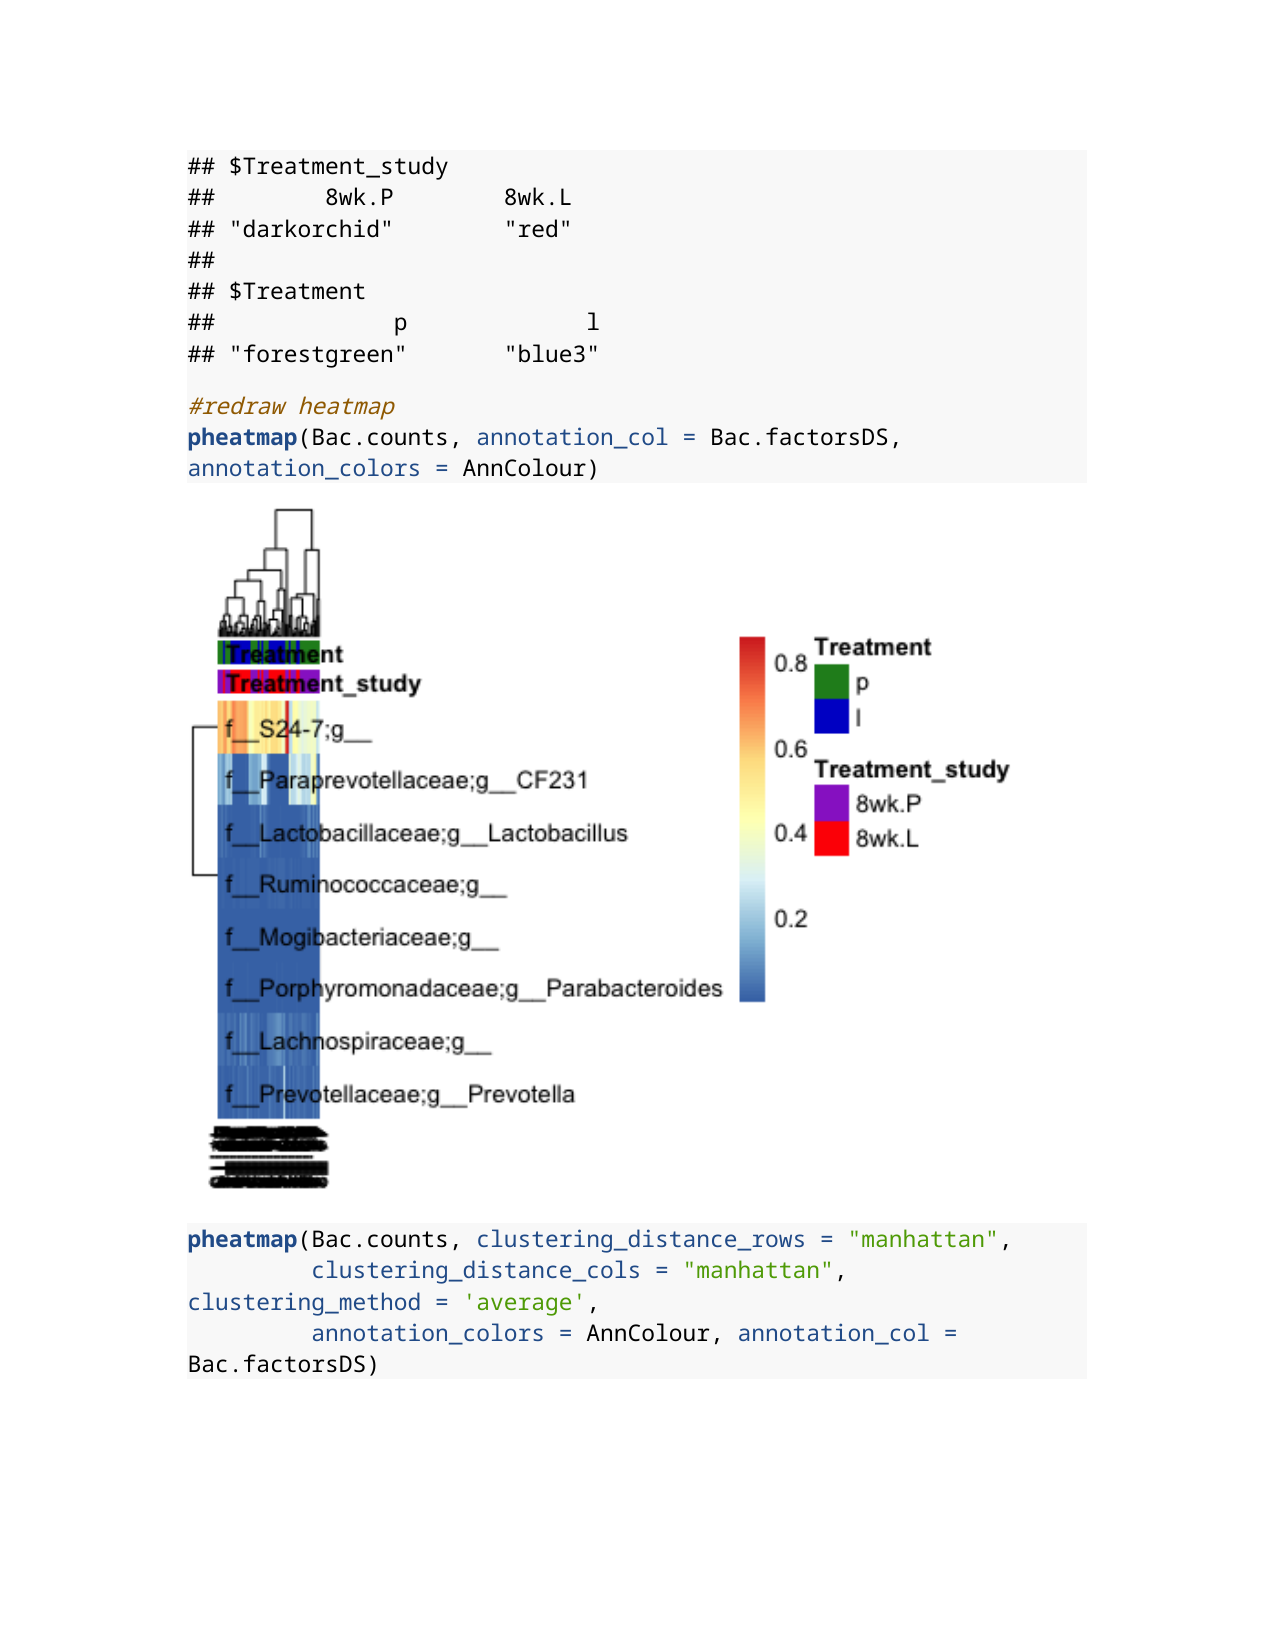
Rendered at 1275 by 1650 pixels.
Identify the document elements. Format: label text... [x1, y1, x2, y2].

text #redraw heatmap pheatmap(Bac.counts, annotation_col = Bac.factorsDS, annotation_colors = AnnColour) [187, 389, 1087, 483]
text ## $Treatment_study ## 8wk.P 8wk.L ## "darkorchid" "red" ## ## $Treatment ## p l ## "forestgreen" "blue3" [187, 150, 1087, 369]
text pheatmap(Bac.counts, clustering_distance_rows = "manhattan", clustering_distance_cols = "manhattan", clustering_method = 'average', annotation_colors = AnnColour, annotation_col = Bac.factorsDS) [380, 1223, 1087, 1379]
picture [187, 504, 1063, 1205]
